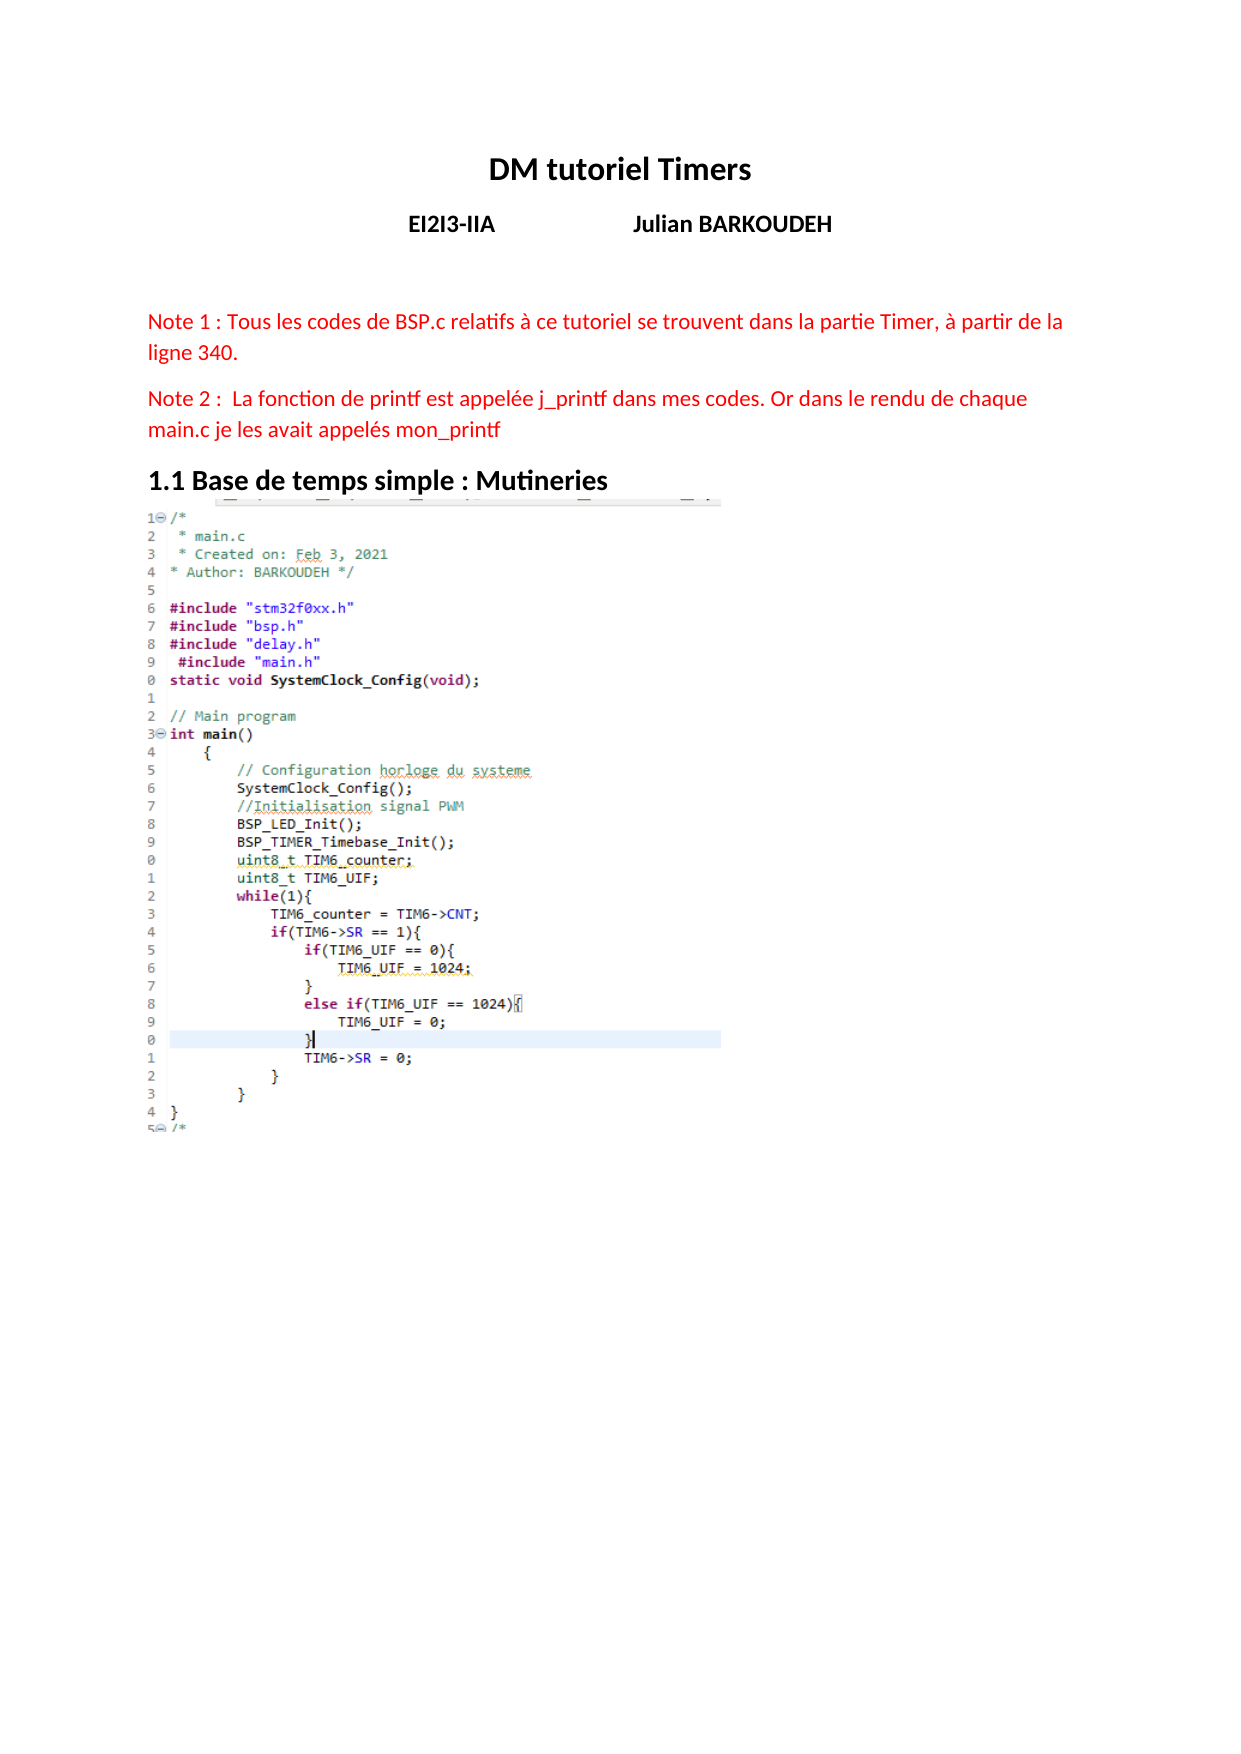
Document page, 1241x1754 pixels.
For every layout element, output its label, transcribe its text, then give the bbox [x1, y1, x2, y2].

text Note 2 : La fonction de printf est appelée j_printf dans mes codes. Or dans le rendu de chaque main.c je les avait appelés mon_printf [148, 384, 1093, 443]
text DM tutoriel Timers [148, 148, 1093, 188]
picture [147, 499, 722, 1132]
text EI2I3-IIA Julian BARKOUDEH [148, 208, 1093, 239]
text Note 1 : Tous les codes de BSP.c relatifs à ce tutoriel se trouvent dans la partie Timer, à partir de la ligne 340. [148, 307, 1093, 366]
